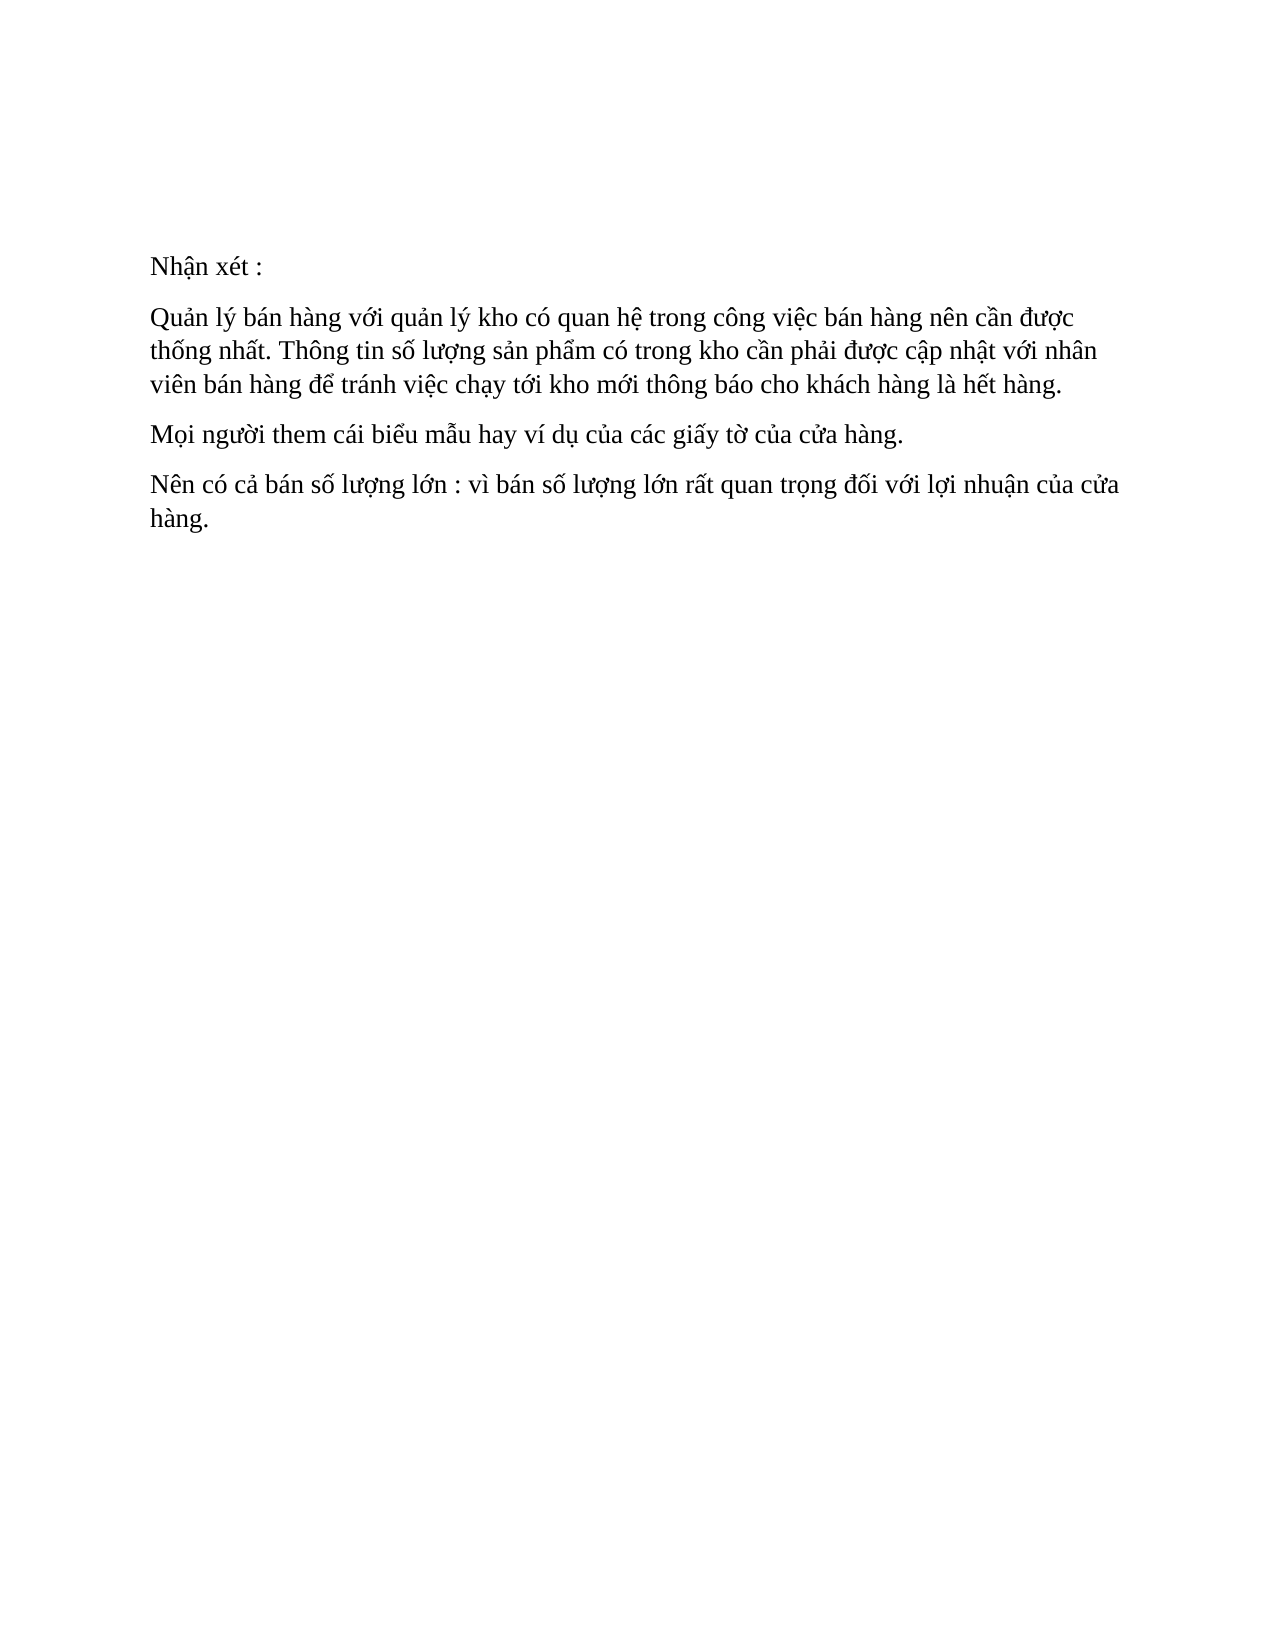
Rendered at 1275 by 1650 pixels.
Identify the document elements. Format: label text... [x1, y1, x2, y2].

text Mọi người them cái biểu mẫu hay ví dụ của các giấy tờ của cửa hàng. [150, 418, 1125, 449]
text Quản lý bán hàng với quản lý kho có quan hệ trong công việc bán hàng nên cần được thống nhất. Thông tin số lượng sản phẩm có trong kho cần phải được cập nhật với nhân viên bán hàng để tránh việc chạy tới kho mới thông báo cho khách hàng là hết hàng. [150, 301, 1125, 399]
text Nên có cả bán số lượng lớn : vì bán số lượng lớn rất quan trọng đối với lợi nhuận của cửa hàng. [150, 468, 1125, 533]
text Nhận xét : [150, 250, 1125, 282]
